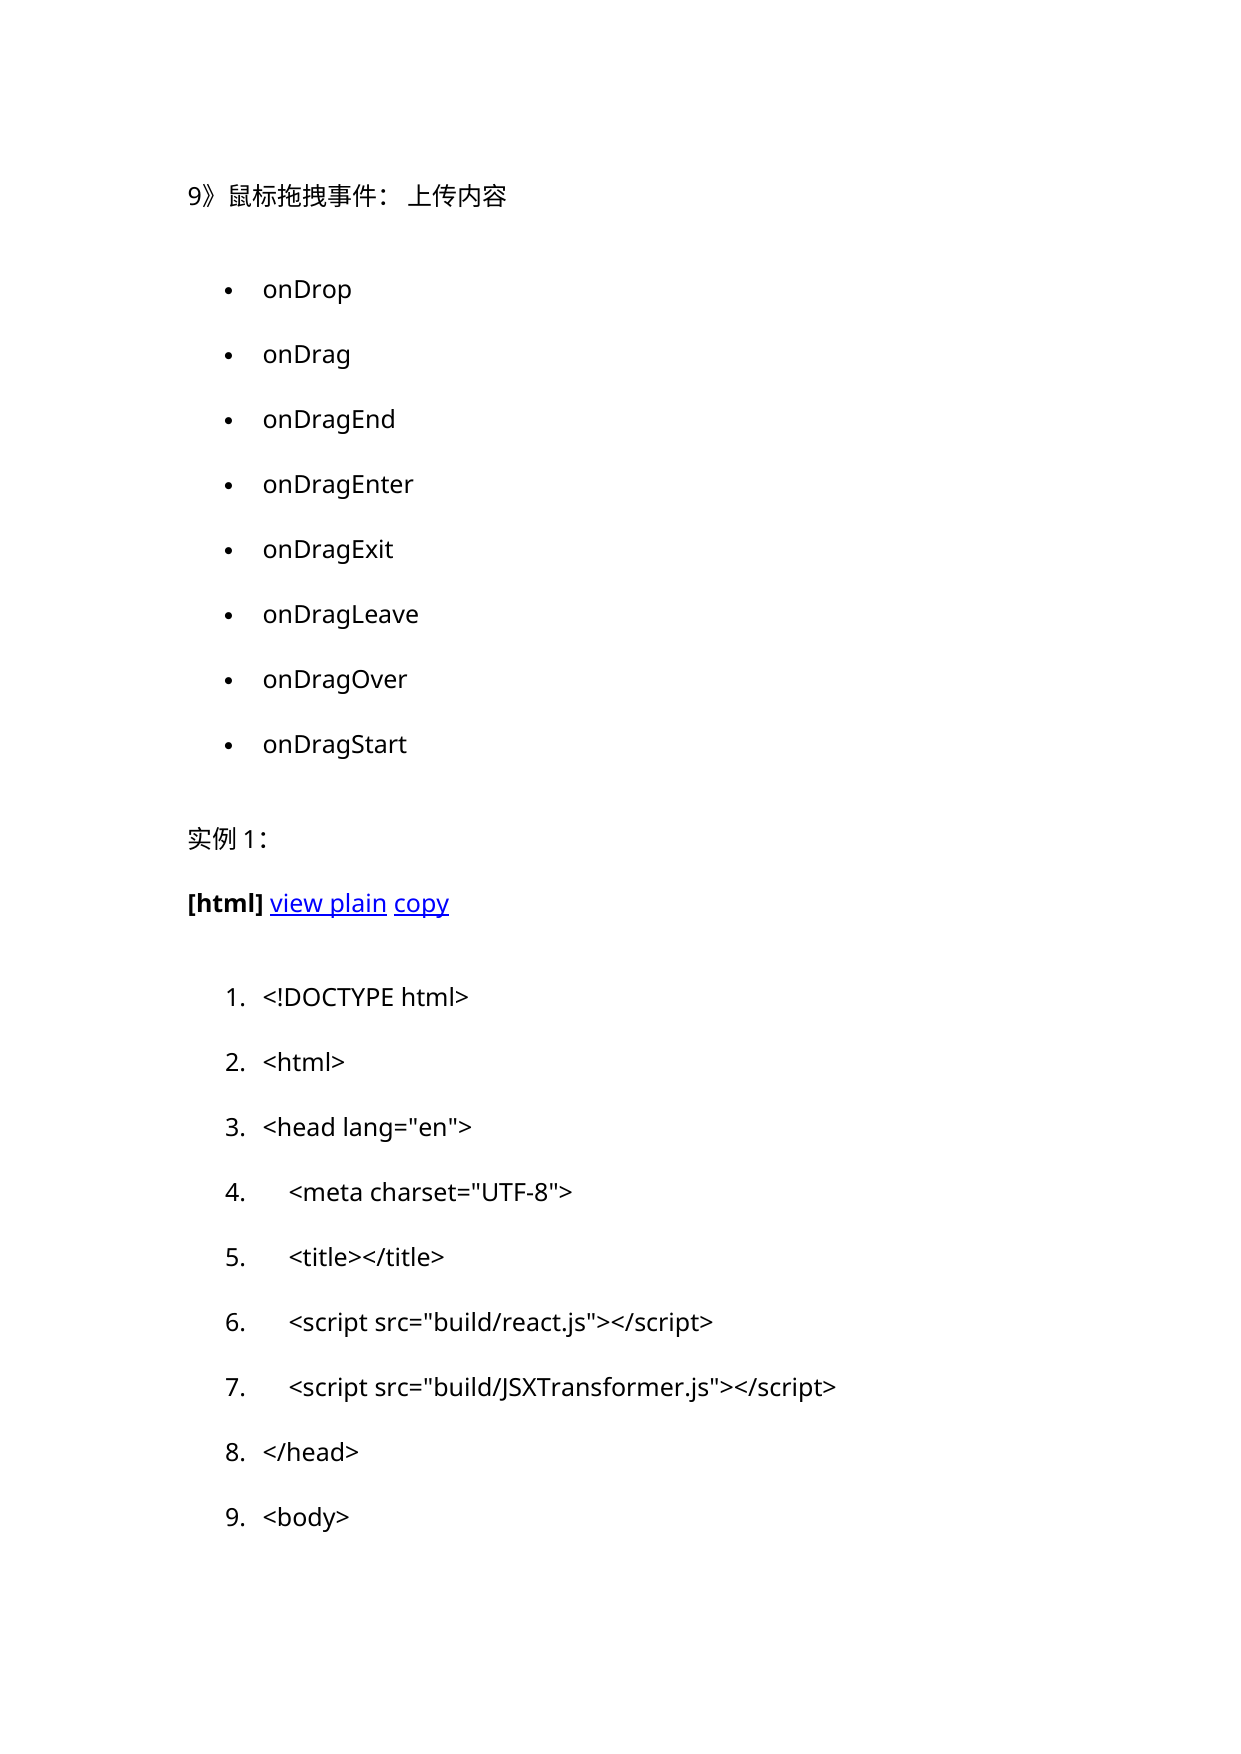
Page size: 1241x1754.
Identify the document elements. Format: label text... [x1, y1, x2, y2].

list onDragOver [225, 646, 1053, 711]
list onDragLeave [225, 581, 1053, 646]
list <script src="build/react.js"></script> [225, 1289, 1053, 1354]
list <meta charset="UTF-8"> [225, 1159, 1053, 1224]
list <html> [225, 1029, 1053, 1094]
list onDragStart [225, 711, 1053, 776]
text [html] view plain copy [187, 870, 1053, 935]
list onDrag [225, 321, 1053, 386]
text 实例1： [187, 805, 1053, 870]
list <script src="build/JSXTransformer.js"></script> [225, 1354, 1053, 1419]
list onDragExit [225, 516, 1053, 581]
list <title></title> [225, 1224, 1053, 1289]
list <head lang="en"> [225, 1094, 1053, 1159]
list </head> [225, 1419, 1053, 1484]
list onDragEnter [225, 451, 1053, 516]
list onDrop [225, 256, 1053, 321]
list onDragEnd [225, 386, 1053, 451]
list <!DOCTYPE html> [225, 964, 1053, 1029]
list <body> [225, 1484, 1053, 1549]
text 9》鼠标拖拽事件： 上传内容 [187, 162, 1053, 227]
